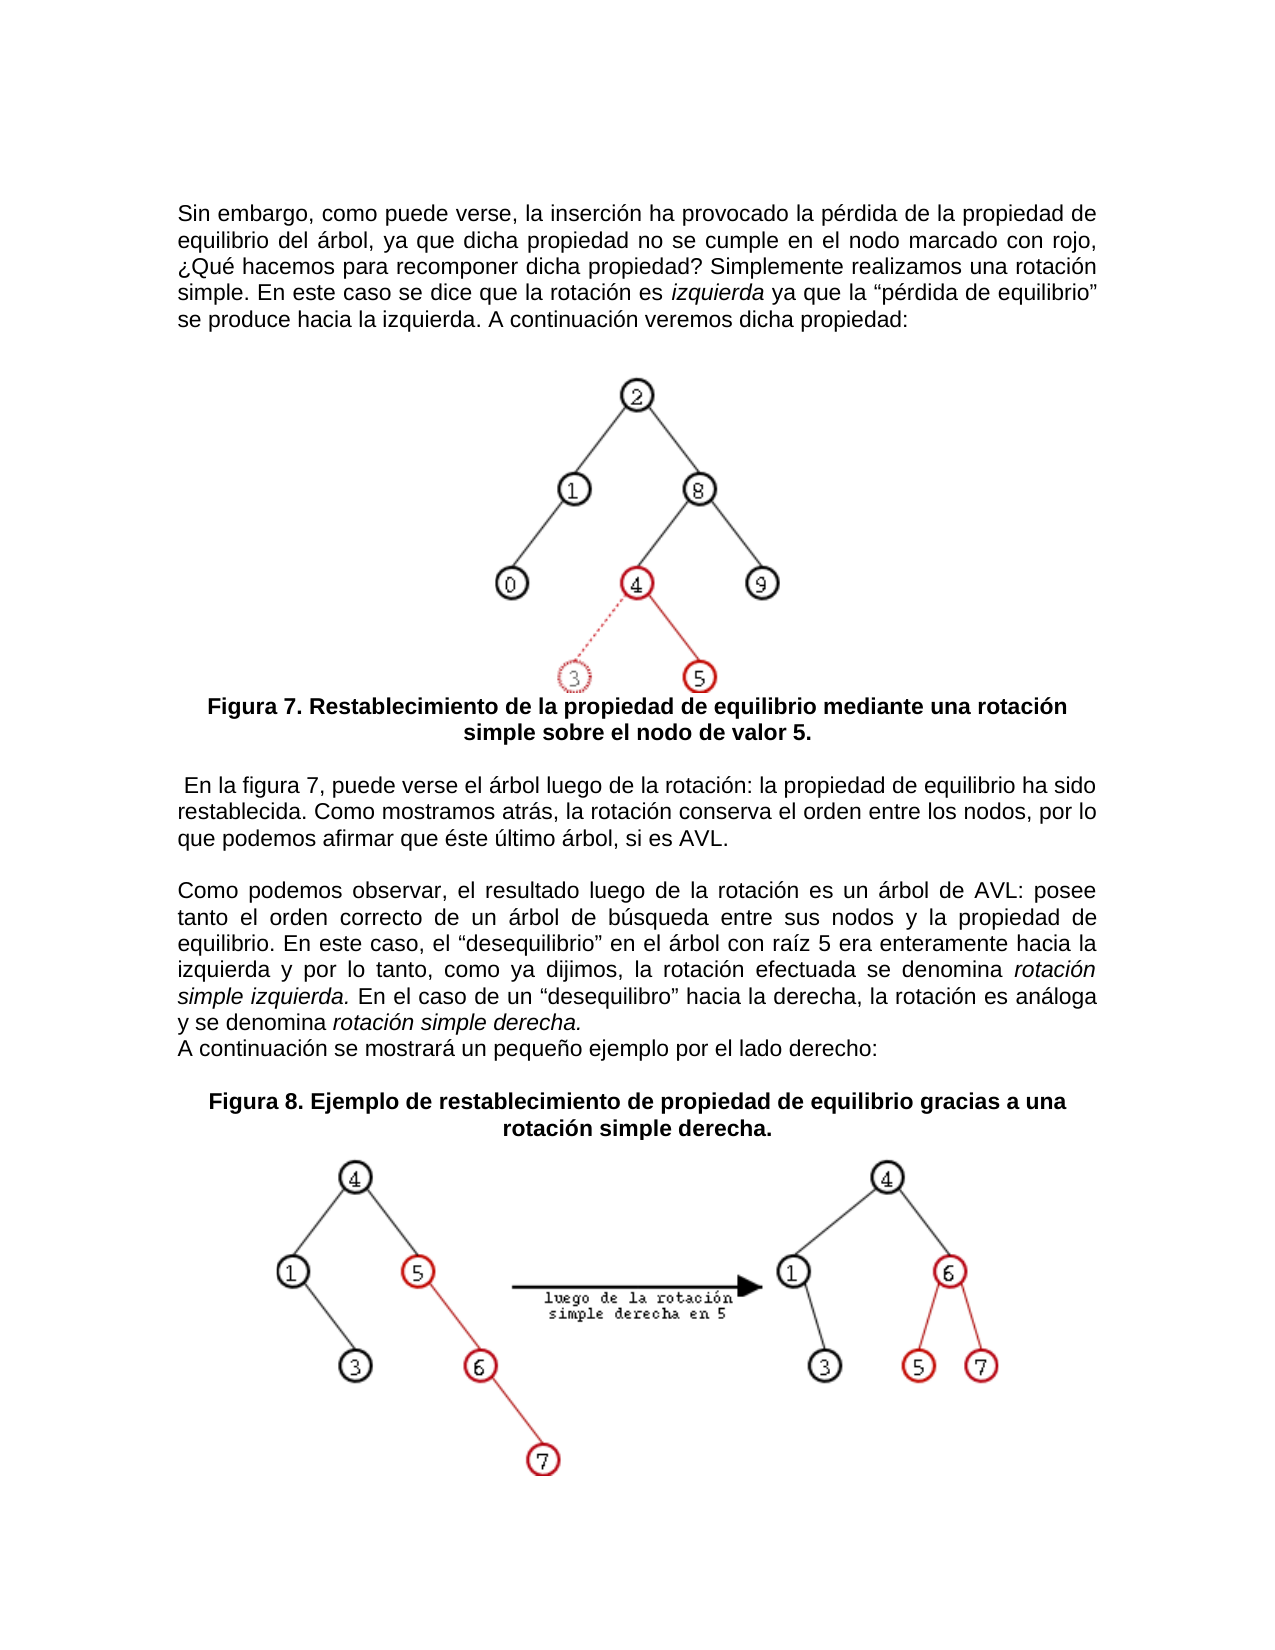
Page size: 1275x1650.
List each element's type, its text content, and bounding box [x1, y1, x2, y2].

picture [276, 1140, 999, 1476]
text Figura 8. Ejemplo de restablecimiento de propiedad de equilibrio gracias a una rotación simple derecha. [177, 1088, 1098, 1141]
picture [495, 358, 780, 693]
text Figura 7. Restablecimiento de la propiedad de equilibrio mediante una rotación simple sobre el nodo de valor 5. [177, 693, 1098, 746]
text Sin embargo, como puede verse, la inserción ha provocado la pérdida de la propiedad de equilibrio del árbol, ya que dicha propiedad no se cumple en el nodo marcado con rojo, ¿Qué hacemos para recomponer dicha propiedad? Simplemente realizamos una rotación simple. En este caso se dice que la rotación es izquierda ya que la “pérdida de equilibrio” se produce hacia la izquierda. A continuación veremos dicha propiedad: [177, 200, 1098, 332]
text A continuación se mostrará un pequeño ejemplo por el lado derecho: [177, 1035, 1098, 1062]
text En la figura 7, puede verse el árbol luego de la rotación: la propiedad de equilibrio ha sido restablecida. Como mostramos atrás, la rotación conserva el orden entre los nodos, por lo que podemos afirmar que éste último árbol, si es AVL. [177, 772, 1098, 851]
text Como podemos observar, el resultado luego de la rotación es un árbol de AVL: posee tanto el orden correcto de un árbol de búsqueda entre sus nodos y la propiedad de equilibrio. En este caso, el “desequilibrio” en el árbol con raíz 5 era enteramente hacia la izquierda y por lo tanto, como ya dijimos, la rotación efectuada se denomina rotación simple izquierda. En el caso de un “desequilibro” hacia la derecha, la rotación es análoga y se denomina rotación simple derecha. [177, 877, 1098, 1035]
